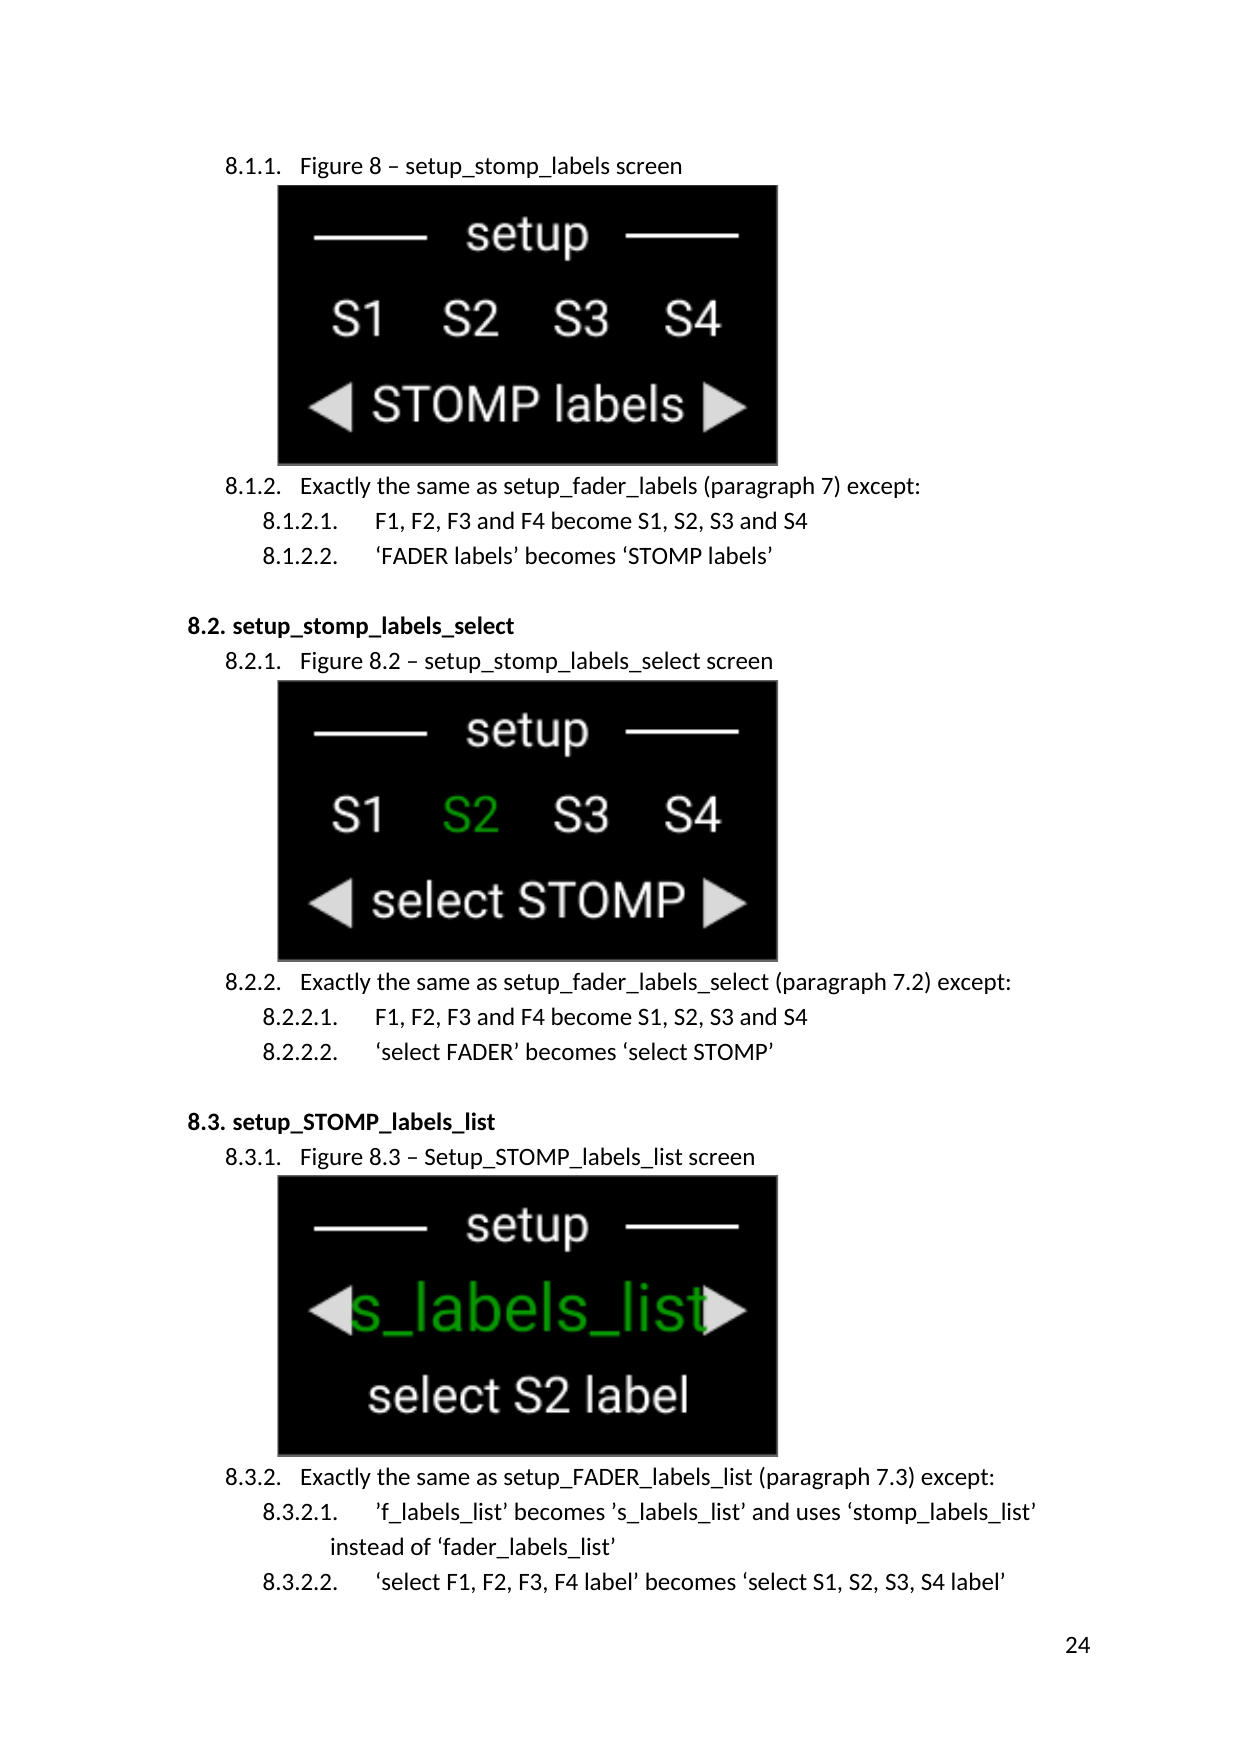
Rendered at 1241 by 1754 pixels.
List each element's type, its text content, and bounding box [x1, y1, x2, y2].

picture [277, 680, 779, 962]
picture [277, 185, 779, 466]
list ‘FADER labels’ becomes ‘STOMP labels’ [262, 540, 1090, 571]
list Exactly the same as setup_fader_labels_select (paragraph 7.2) except: [225, 966, 1090, 996]
list F1, F2, F3 and F4 become S1, S2, S3 and S4 [262, 1001, 1090, 1031]
picture [277, 1175, 779, 1457]
list F1, F2, F3 and F4 become S1, S2, S3 and S4 [262, 505, 1090, 536]
list setup_stomp_labels_select [187, 610, 1090, 641]
list ’f_labels_list’ becomes ’s_labels_list’ and uses ‘stomp_labels_list’ instead of ‘fader_labels_list’ [262, 1496, 1090, 1561]
list ‘select FADER’ becomes ‘select STOMP’ [262, 1036, 1090, 1066]
list Exactly the same as setup_FADER_labels_list (paragraph 7.3) except: [225, 1461, 1090, 1491]
list ‘select F1, F2, F3, F4 label’ becomes ‘select S1, S2, S3, S4 label’ [262, 1566, 1090, 1596]
list setup_STOMP_labels_list [187, 1106, 1090, 1136]
list Exactly the same as setup_fader_labels (paragraph 7) except: [225, 470, 1090, 501]
